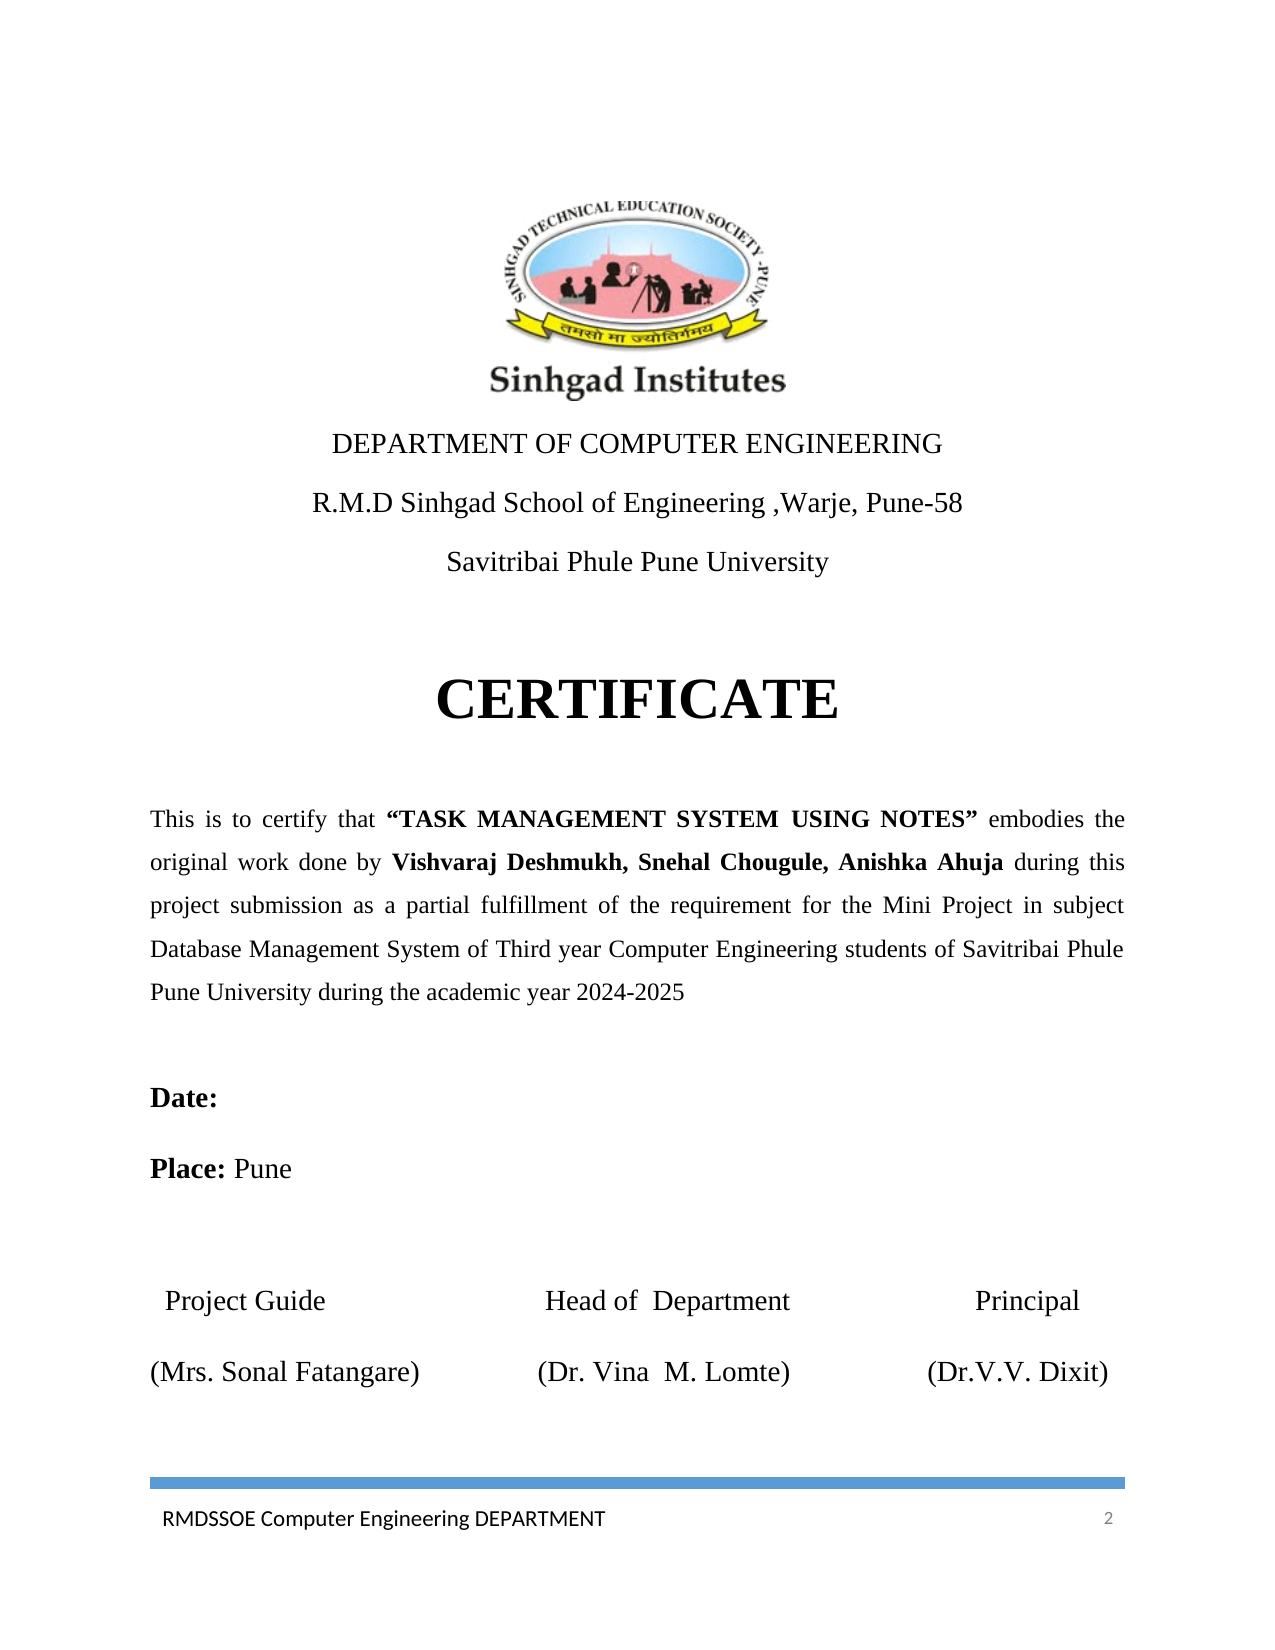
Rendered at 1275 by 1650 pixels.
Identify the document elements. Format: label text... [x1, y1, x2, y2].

text Place: Pune [150, 1151, 1125, 1185]
text Date: [150, 1080, 1125, 1114]
text CERTIFICATE [150, 664, 1125, 731]
text Project Guide Head of Department Principal [150, 1283, 1125, 1316]
text R.M.D Sinhgad School of Engineering ,Warje, Pune-58 [150, 485, 1125, 519]
text DEPARTMENT OF COMPUTER ENGINEERING [150, 426, 1125, 459]
text This is to certify that “TASK MANAGEMENT SYSTEM USING NOTES” embodies the original work done by Vishvaraj Deshmukh, Snehal Chougule, Anishka Ahuja during this project submission as a partial fulfillment of the requirement for the Mini Project in subject Database Management System of Third year Computer Engineering students of Savitribai Phule Pune University during the academic year 2024-2025 [150, 804, 1125, 1006]
picture [489, 201, 786, 401]
text (Mrs. Sonal Fatangare) (Dr. Vina M. Lomte) (Dr.V.V. Dixit) [150, 1354, 1125, 1388]
text Savitribai Phule Pune University [150, 544, 1125, 578]
